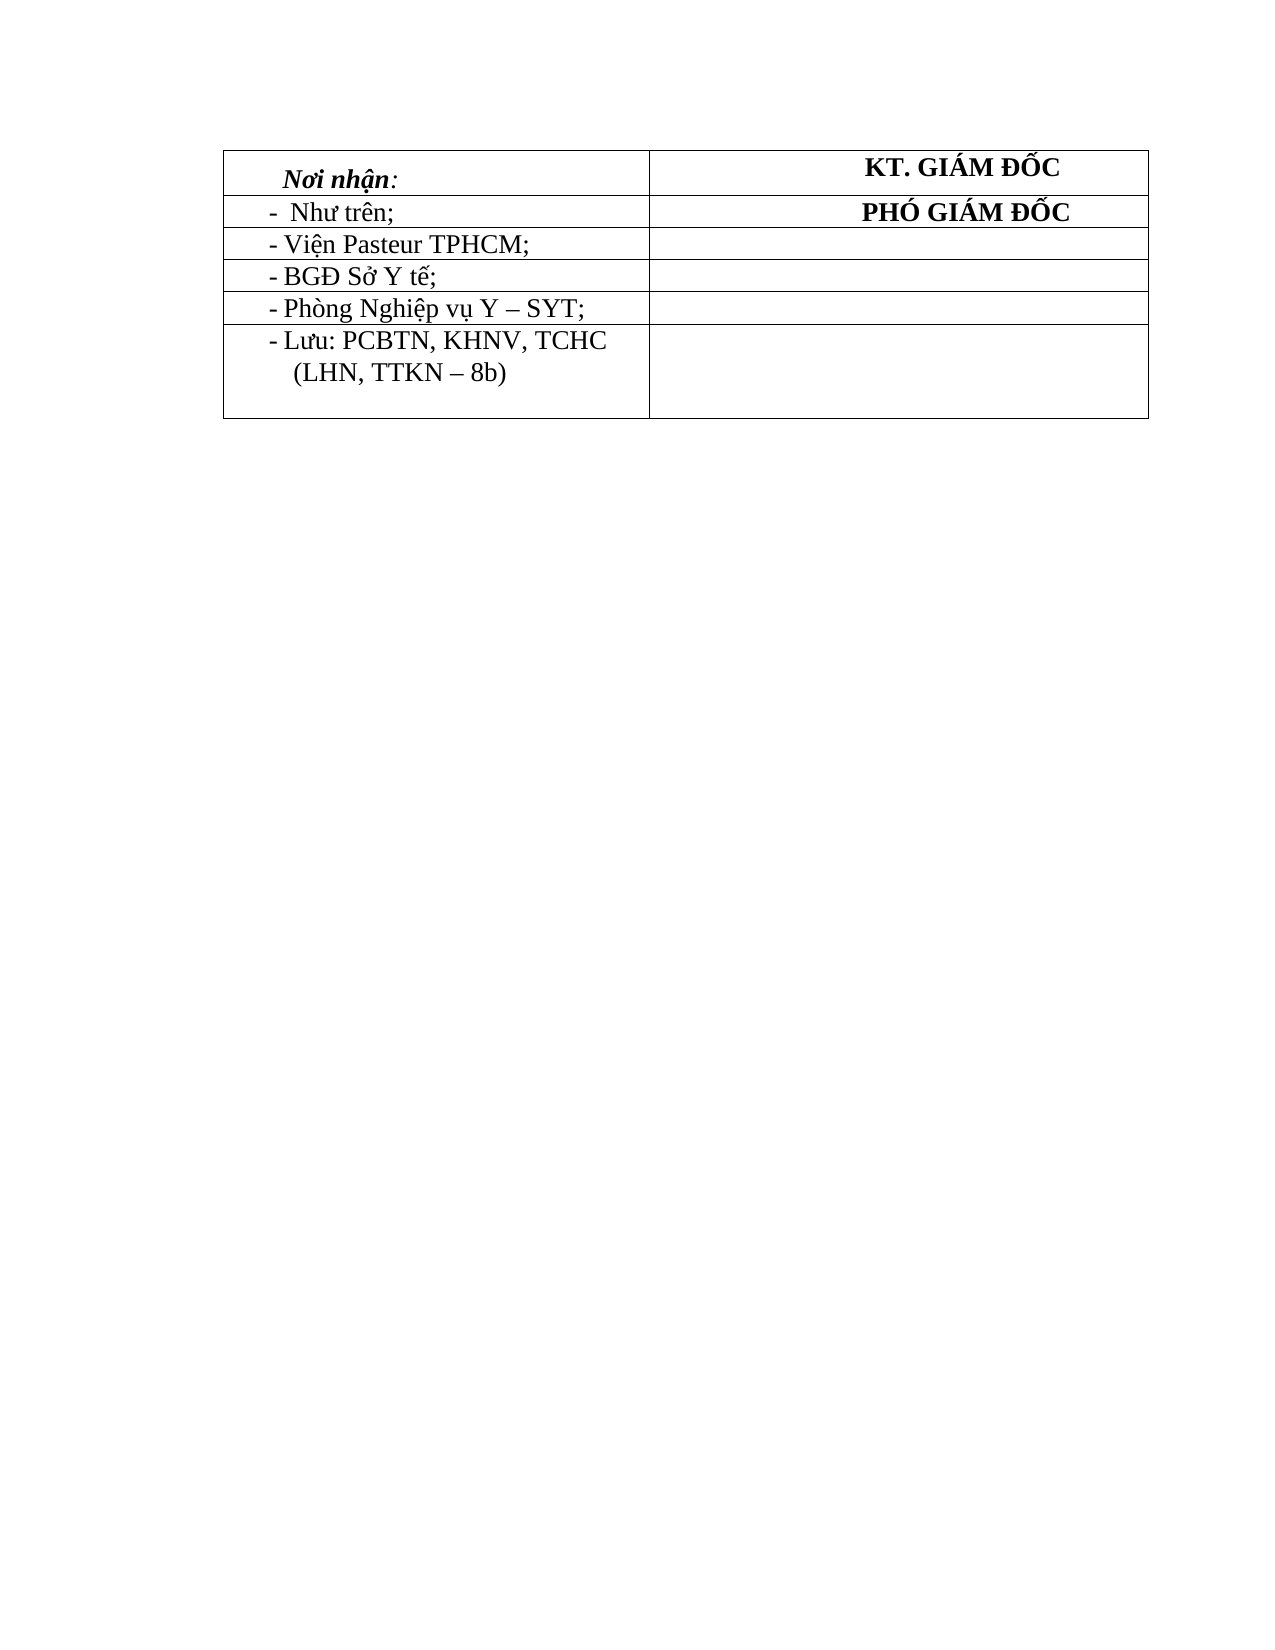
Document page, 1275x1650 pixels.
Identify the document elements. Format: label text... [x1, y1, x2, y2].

table_cell Như trên; [224, 196, 649, 227]
table_cell Phòng Nghiệp vụ Y – SYT; [224, 292, 649, 323]
table_header KT. GIÁM ĐỐC [650, 151, 1148, 195]
table_cell BGĐ Sở Y tế; [224, 260, 649, 291]
table_cell PHÓ GIÁM ĐỐC [650, 196, 1148, 227]
table_cell [650, 260, 1148, 291]
table_cell Viện Pasteur TPHCM; [224, 228, 649, 259]
table_cell [650, 325, 1148, 418]
table_header Nơi nhận: [224, 151, 649, 195]
table_cell [650, 292, 1148, 323]
table_cell Lưu: PCBTN, KHNV, TCHC (LHN, TTKN – 8b) [224, 325, 649, 418]
table_cell [650, 228, 1148, 259]
